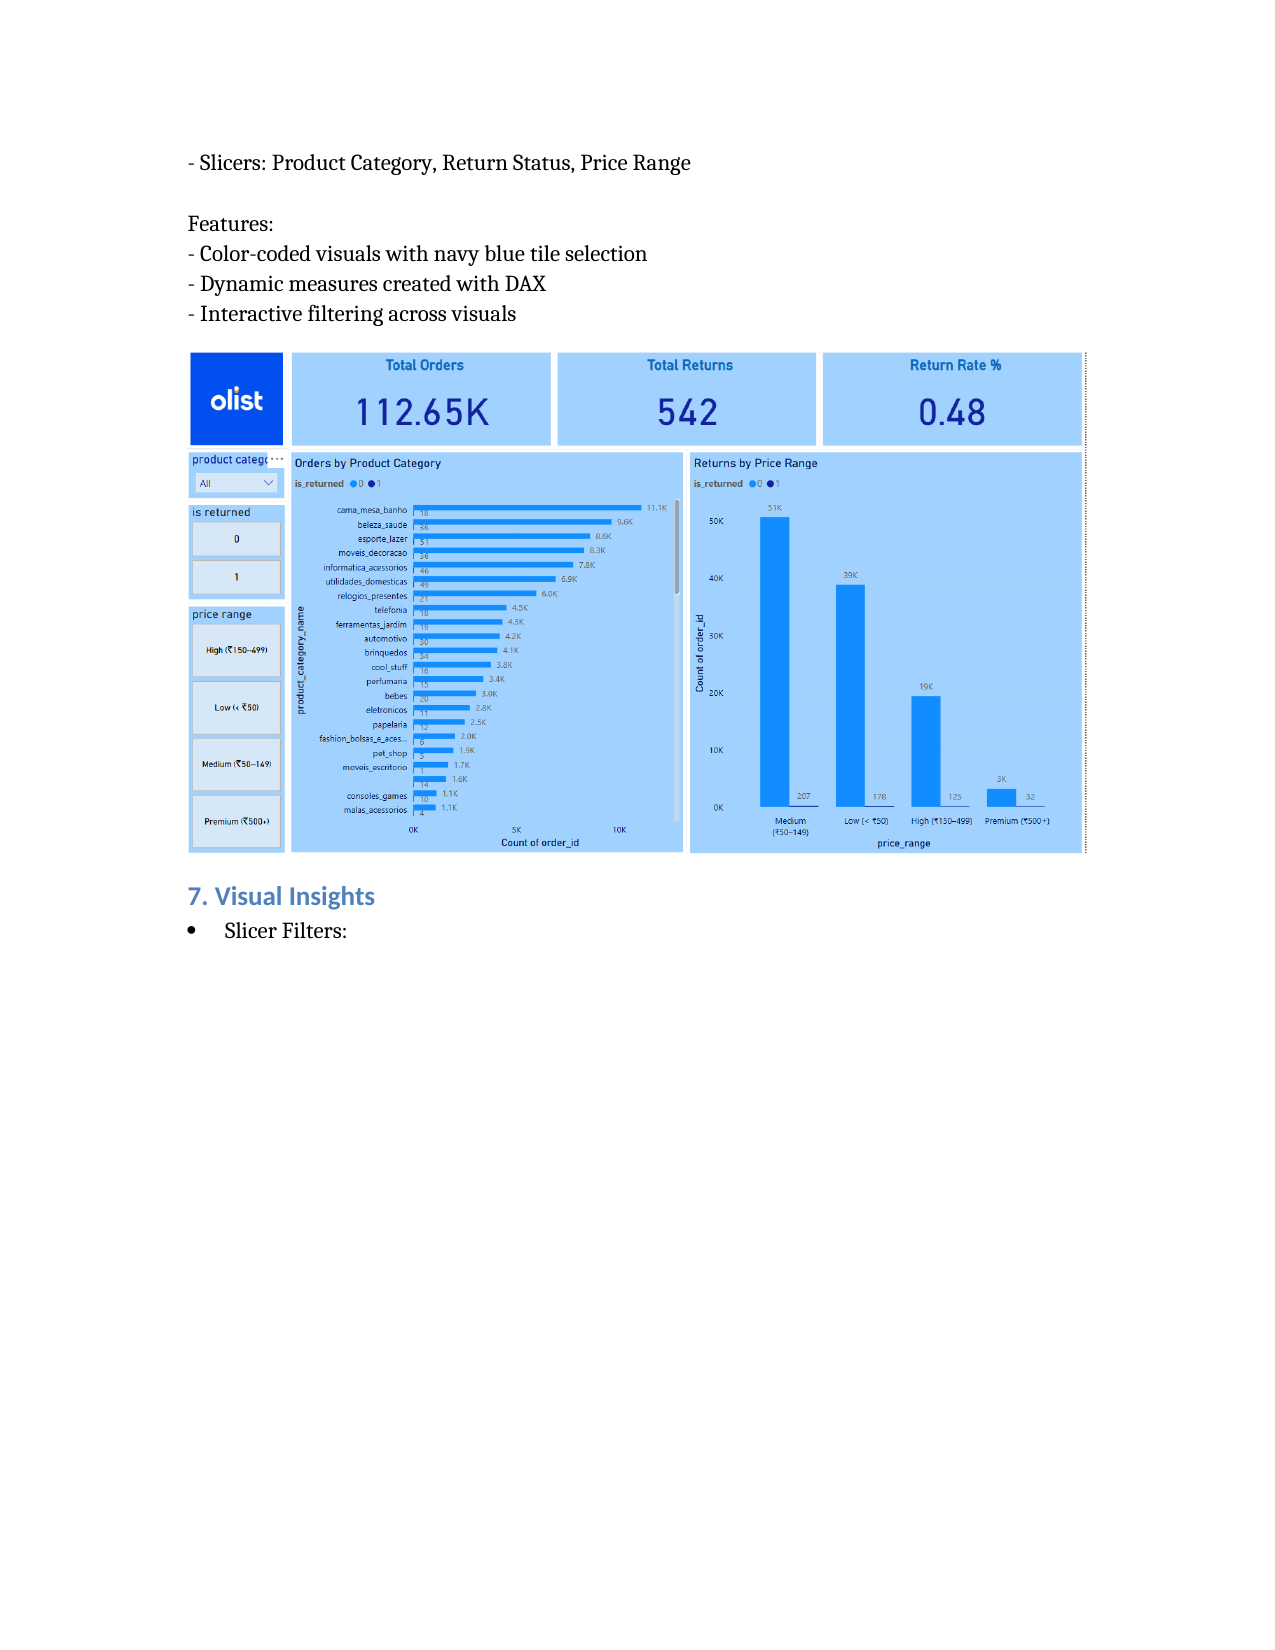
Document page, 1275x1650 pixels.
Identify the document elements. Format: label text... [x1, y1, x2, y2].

picture [187, 352, 1088, 854]
subtitle 7. Visual Insights [187, 879, 1087, 913]
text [187, 150, 1087, 327]
list Slicer Filters: [187, 917, 1087, 944]
